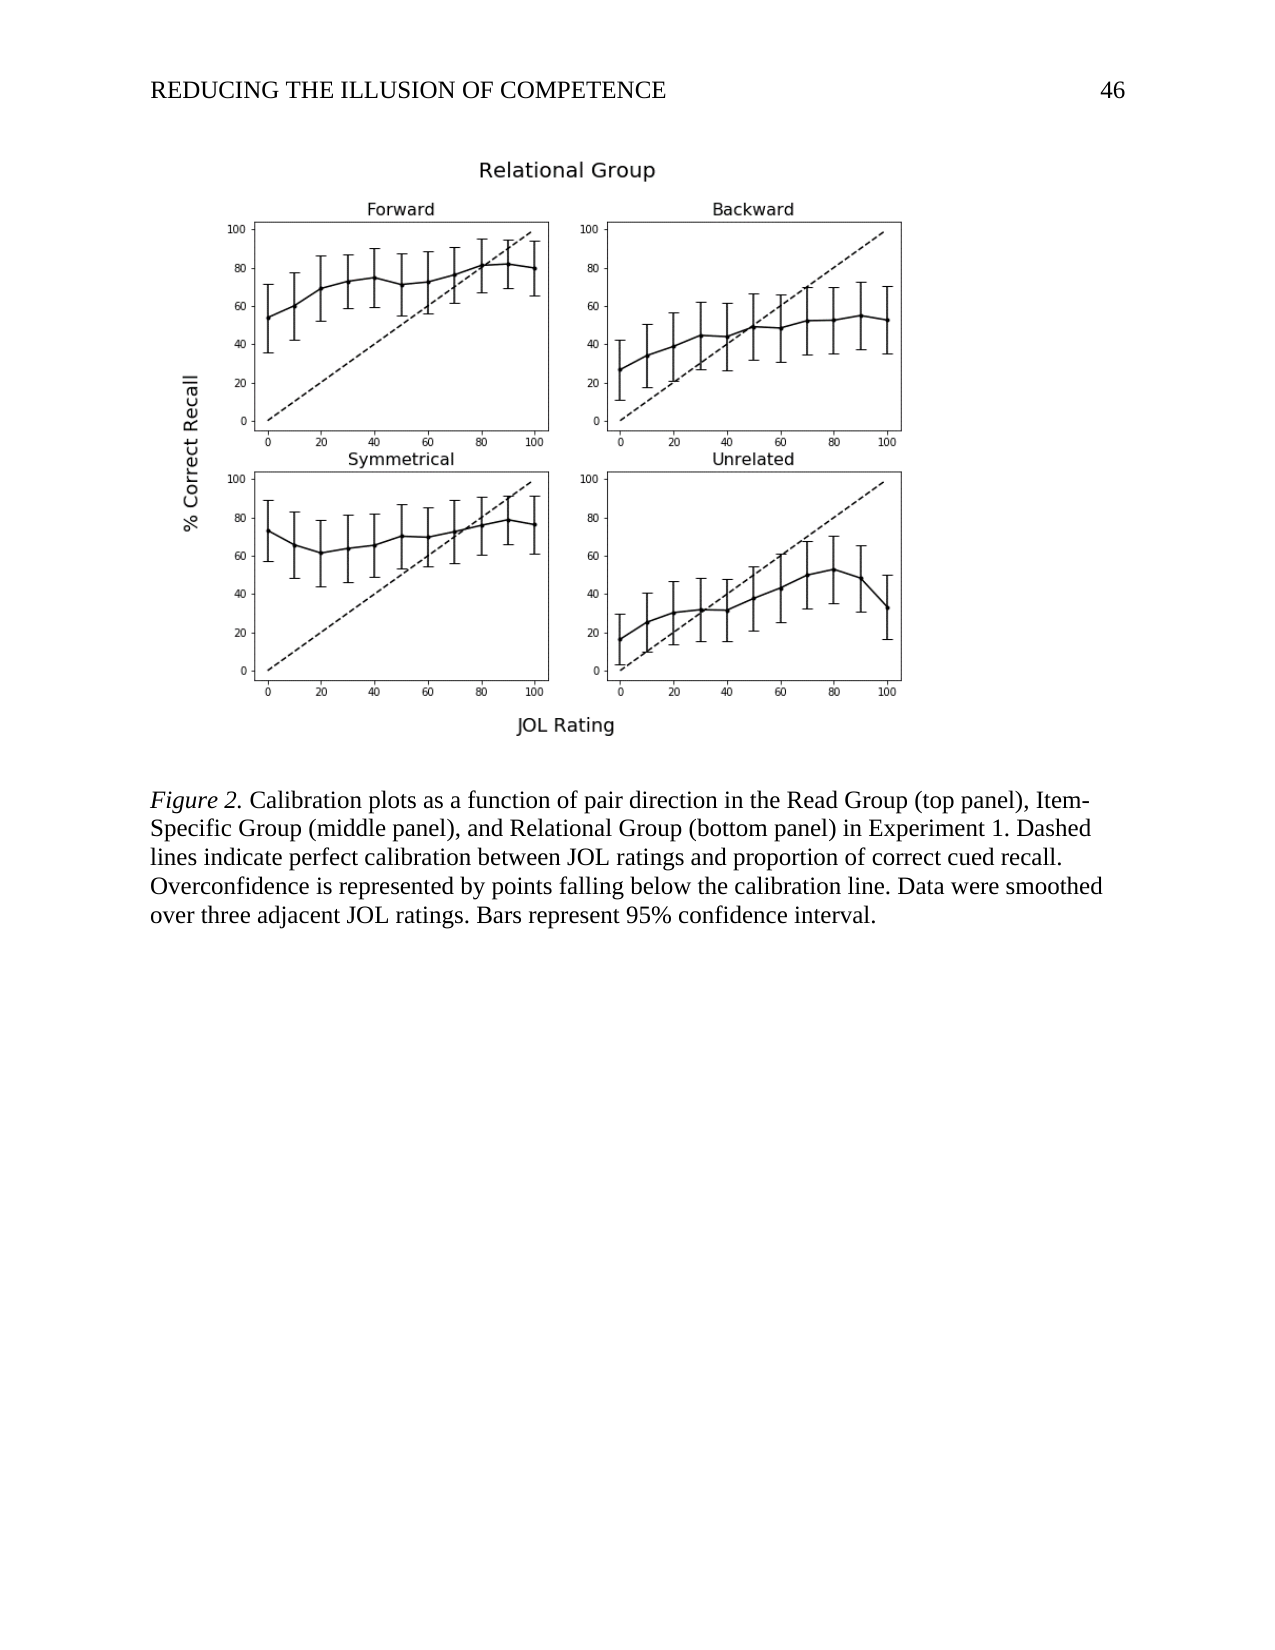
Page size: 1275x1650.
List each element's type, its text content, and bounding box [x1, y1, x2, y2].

picture [150, 150, 984, 756]
text Figure 2. Calibration plots as a function of pair direction in the Read Group (top panel), Item-Specific Group (middle panel), and Relational Group (bottom panel) in Experiment 1. Dashed lines indicate perfect calibration between JOL ratings and proportion of correct cued recall. Overconfidence is represented by points falling below the calibration line. Data were smoothed over three adjacent JOL ratings. Bars represent 95% confidence interval. [150, 785, 1125, 928]
